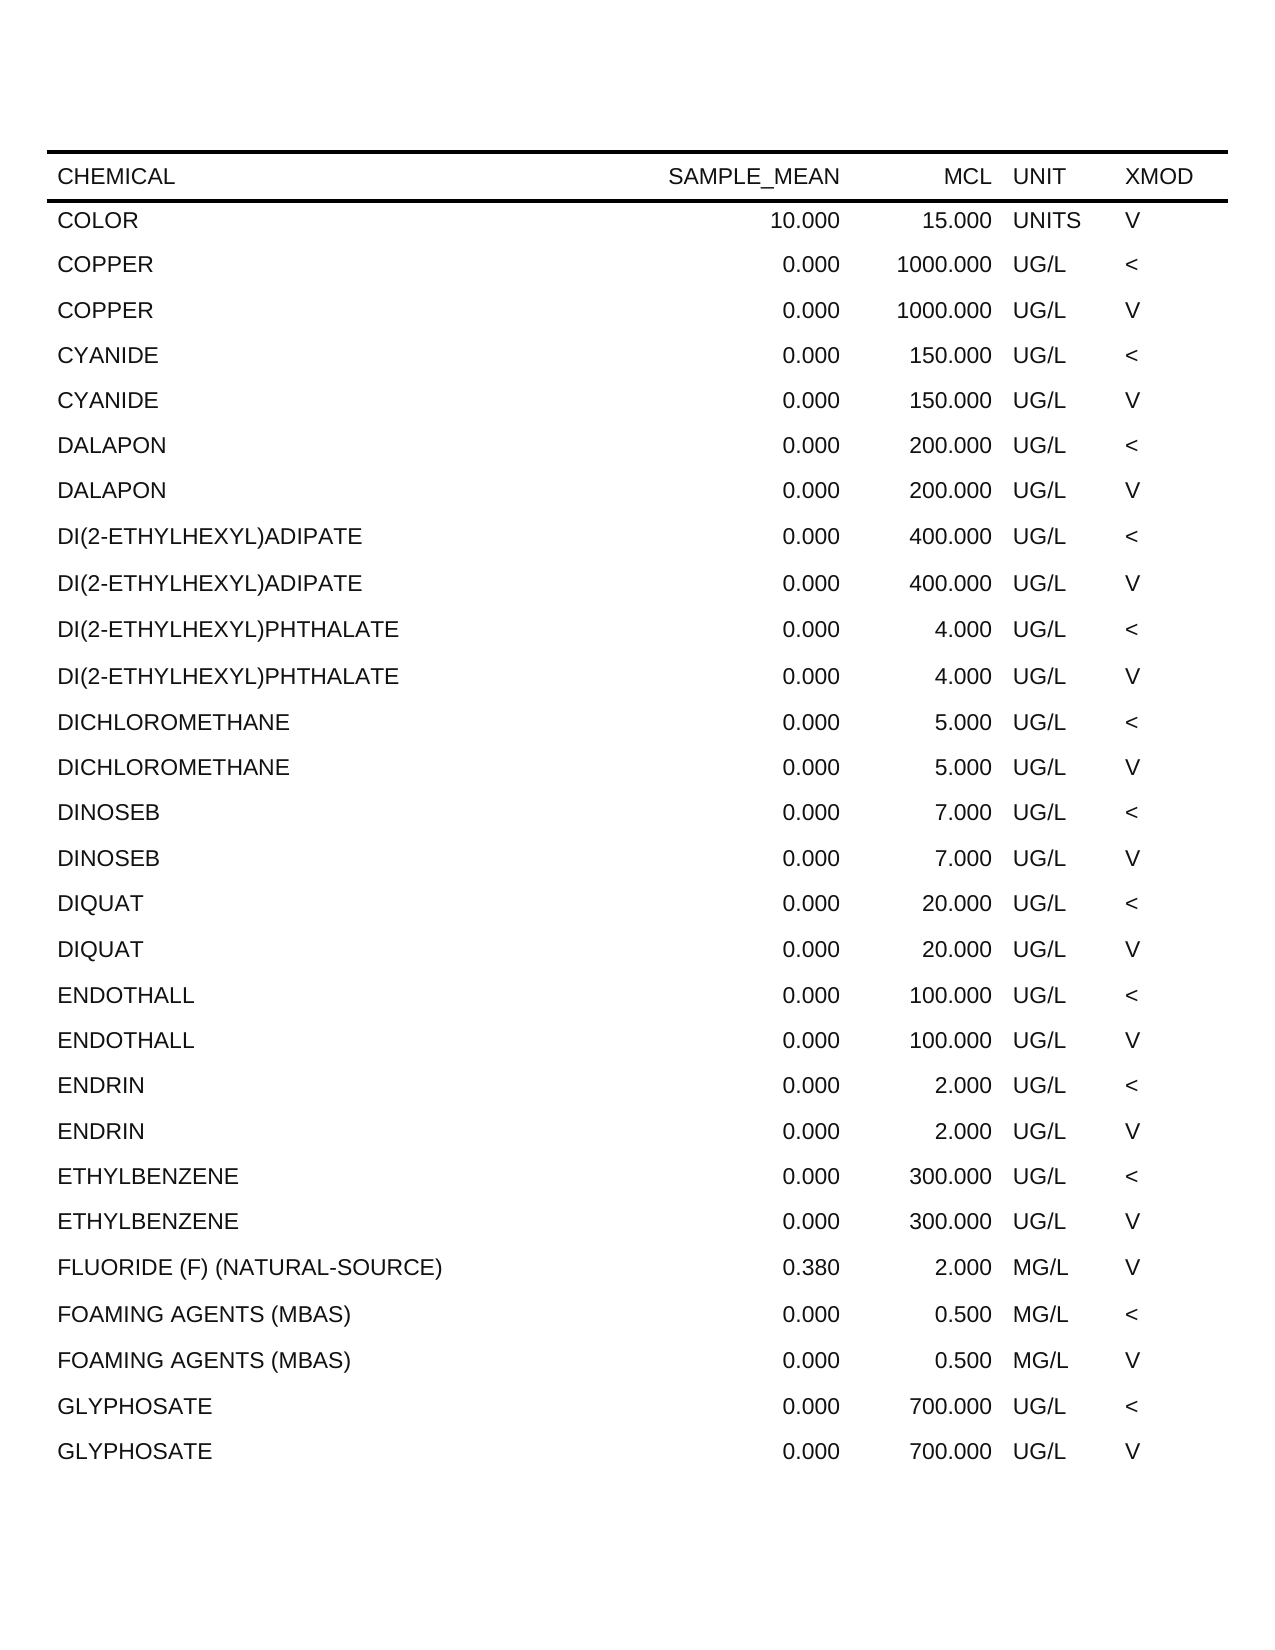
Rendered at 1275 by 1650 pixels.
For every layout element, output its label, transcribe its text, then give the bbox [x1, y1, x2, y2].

table_cell UG/L [1002, 333, 1114, 378]
table_cell UG/L [1002, 835, 1114, 880]
table_cell DIQUAT [47, 880, 638, 926]
table_cell 2.000 [850, 1108, 1002, 1153]
table_cell FOAMING AGENTS (MBAS) [47, 1337, 638, 1383]
table_cell V [1114, 835, 1228, 880]
table_cell 5.000 [850, 700, 1002, 745]
table_cell 0.000 [638, 606, 850, 653]
table_cell 150.000 [850, 378, 1002, 423]
table_cell < [1114, 973, 1228, 1018]
table_cell 0.000 [638, 653, 850, 699]
table_cell UG/L [1002, 242, 1114, 287]
table_cell COPPER [47, 287, 638, 332]
table_cell V [1114, 287, 1228, 332]
table_cell < [1114, 1063, 1228, 1108]
table_cell V [1114, 1244, 1228, 1290]
table_cell DINOSEB [47, 790, 638, 835]
table_cell UG/L [1002, 653, 1114, 699]
table_cell 15.000 [850, 203, 1002, 242]
table_cell < [1114, 1384, 1228, 1429]
table_header UNIT [1002, 154, 1114, 198]
table_cell UG/L [1002, 745, 1114, 790]
table_cell UG/L [1002, 423, 1114, 468]
table_cell DI(2-ETHYLHEXYL)PHTHALATE [47, 606, 638, 653]
table_cell 200.000 [850, 468, 1002, 513]
table_cell 100.000 [850, 973, 1002, 1018]
table_cell 0.000 [638, 926, 850, 973]
table_cell 0.000 [638, 287, 850, 332]
table_cell UG/L [1002, 560, 1114, 606]
table_cell CYANIDE [47, 378, 638, 423]
table_cell 0.000 [638, 560, 850, 606]
table_cell < [1114, 513, 1228, 560]
table_cell CYANIDE [47, 333, 638, 378]
table_cell 150.000 [850, 333, 1002, 378]
table_cell 0.000 [638, 242, 850, 287]
table_cell 0.000 [638, 333, 850, 378]
table_cell V [1114, 1199, 1228, 1244]
table_cell MG/L [1002, 1290, 1114, 1337]
table_cell V [1114, 378, 1228, 423]
table_cell DICHLOROMETHANE [47, 700, 638, 745]
table_cell UG/L [1002, 790, 1114, 835]
table_cell 0.000 [638, 1108, 850, 1153]
table_cell ENDOTHALL [47, 973, 638, 1018]
table_cell DI(2-ETHYLHEXYL)ADIPATE [47, 513, 638, 560]
table_cell < [1114, 606, 1228, 653]
table_cell MG/L [1002, 1337, 1114, 1383]
table_cell 1000.000 [850, 287, 1002, 332]
table_cell 200.000 [850, 423, 1002, 468]
table_header CHEMICAL [47, 154, 638, 198]
table_cell 0.000 [638, 1429, 850, 1474]
table_cell 7.000 [850, 835, 1002, 880]
table_cell 4.000 [850, 653, 1002, 699]
table_cell < [1114, 700, 1228, 745]
table_cell UG/L [1002, 378, 1114, 423]
table_cell V [1114, 203, 1228, 242]
table_cell 0.000 [638, 790, 850, 835]
table_cell UG/L [1002, 1429, 1114, 1474]
table_cell 400.000 [850, 560, 1002, 606]
table_cell UG/L [1002, 1384, 1114, 1429]
table_cell DIQUAT [47, 926, 638, 973]
table_cell UG/L [1002, 1063, 1114, 1108]
table_cell UG/L [1002, 1154, 1114, 1199]
table_cell < [1114, 423, 1228, 468]
table_cell UG/L [1002, 700, 1114, 745]
table_cell UG/L [1002, 926, 1114, 973]
table_cell UG/L [1002, 468, 1114, 513]
table_cell < [1114, 1290, 1228, 1337]
table_cell 0.000 [638, 880, 850, 926]
table_cell < [1114, 790, 1228, 835]
table_cell 0.000 [638, 1063, 850, 1108]
table_cell 2.000 [850, 1244, 1002, 1290]
table_cell V [1114, 653, 1228, 699]
table_cell ENDRIN [47, 1063, 638, 1108]
table_cell 0.000 [638, 1154, 850, 1199]
table_cell 0.000 [638, 1199, 850, 1244]
table_cell 700.000 [850, 1429, 1002, 1474]
table_cell 0.000 [638, 835, 850, 880]
table_cell < [1114, 1154, 1228, 1199]
table_cell UG/L [1002, 1018, 1114, 1063]
table_cell V [1114, 560, 1228, 606]
table_cell UG/L [1002, 880, 1114, 926]
table_cell DALAPON [47, 423, 638, 468]
table_cell 400.000 [850, 513, 1002, 560]
table_cell DICHLOROMETHANE [47, 745, 638, 790]
table_cell V [1114, 745, 1228, 790]
table_cell UG/L [1002, 1108, 1114, 1153]
table_cell V [1114, 1429, 1228, 1474]
table_cell UG/L [1002, 973, 1114, 1018]
table_cell GLYPHOSATE [47, 1429, 638, 1474]
table_cell 2.000 [850, 1063, 1002, 1108]
table_cell UG/L [1002, 513, 1114, 560]
table_header SAMPLE_MEAN [638, 154, 850, 198]
table_cell 10.000 [638, 203, 850, 242]
table_cell 4.000 [850, 606, 1002, 653]
table_cell 0.000 [638, 1384, 850, 1429]
table_cell ETHYLBENZENE [47, 1154, 638, 1199]
table_cell 7.000 [850, 790, 1002, 835]
table_cell UG/L [1002, 287, 1114, 332]
table_cell V [1114, 1108, 1228, 1153]
table_cell 0.380 [638, 1244, 850, 1290]
table_cell UG/L [1002, 1199, 1114, 1244]
table_cell 0.000 [638, 745, 850, 790]
table_header XMOD [1114, 154, 1228, 198]
table_cell 0.000 [638, 513, 850, 560]
table_cell < [1114, 333, 1228, 378]
table_cell UNITS [1002, 203, 1114, 242]
table_cell FOAMING AGENTS (MBAS) [47, 1290, 638, 1337]
table_cell 100.000 [850, 1018, 1002, 1063]
table_cell 300.000 [850, 1154, 1002, 1199]
table_cell ENDRIN [47, 1108, 638, 1153]
table_cell 0.000 [638, 378, 850, 423]
table_cell 0.000 [638, 423, 850, 468]
table_cell UG/L [1002, 606, 1114, 653]
table_cell COPPER [47, 242, 638, 287]
table_cell 0.500 [850, 1290, 1002, 1337]
table_cell 0.000 [638, 700, 850, 745]
table_cell V [1114, 1337, 1228, 1383]
table_header MCL [850, 154, 1002, 198]
table_cell DI(2-ETHYLHEXYL)PHTHALATE [47, 653, 638, 699]
table_cell < [1114, 880, 1228, 926]
table_cell 20.000 [850, 880, 1002, 926]
table_cell ENDOTHALL [47, 1018, 638, 1063]
table_cell 20.000 [850, 926, 1002, 973]
table_cell DI(2-ETHYLHEXYL)ADIPATE [47, 560, 638, 606]
table_cell GLYPHOSATE [47, 1384, 638, 1429]
table_cell DALAPON [47, 468, 638, 513]
table_cell < [1114, 242, 1228, 287]
table_cell 0.000 [638, 1290, 850, 1337]
table_cell COLOR [47, 203, 638, 242]
table_cell DINOSEB [47, 835, 638, 880]
table_cell 300.000 [850, 1199, 1002, 1244]
table_cell ETHYLBENZENE [47, 1199, 638, 1244]
table_cell 700.000 [850, 1384, 1002, 1429]
table_cell 0.000 [638, 973, 850, 1018]
table_cell 0.500 [850, 1337, 1002, 1383]
table_cell 1000.000 [850, 242, 1002, 287]
table_cell 0.000 [638, 468, 850, 513]
table_cell V [1114, 468, 1228, 513]
table_cell FLUORIDE (F) (NATURAL-SOURCE) [47, 1244, 638, 1290]
table_cell MG/L [1002, 1244, 1114, 1290]
table_cell 0.000 [638, 1337, 850, 1383]
table_cell V [1114, 926, 1228, 973]
table_cell V [1114, 1018, 1228, 1063]
table_cell 5.000 [850, 745, 1002, 790]
table_cell 0.000 [638, 1018, 850, 1063]
